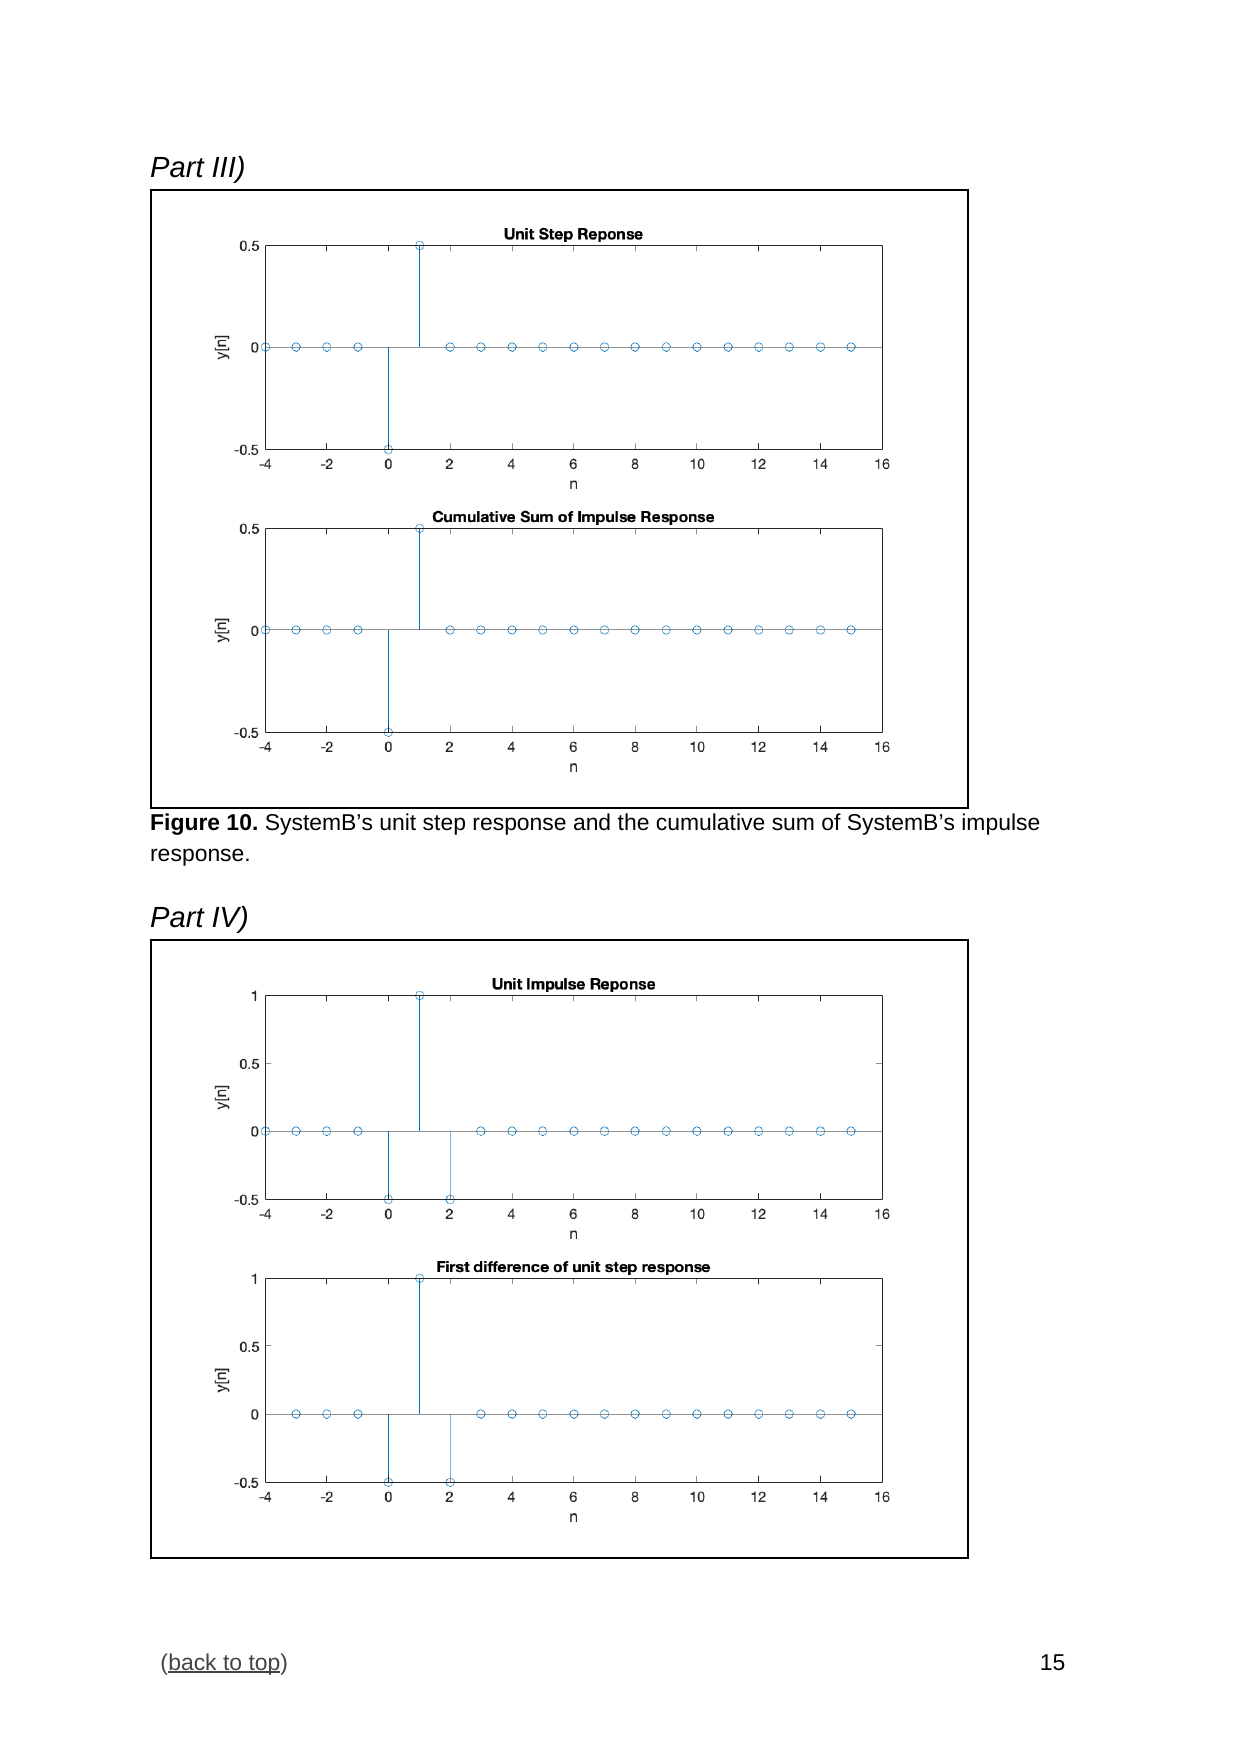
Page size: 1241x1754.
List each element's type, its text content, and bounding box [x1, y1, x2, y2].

table_header [152, 941, 967, 1557]
subtitle Part IV) [150, 900, 1065, 933]
picture [161, 951, 957, 1547]
picture [161, 201, 957, 797]
text Figure 10. SystemB’s unit step response and the cumulative sum of SystemB’s impulse response. [150, 809, 1065, 866]
subtitle Part III) [150, 150, 1065, 183]
table_header [152, 191, 967, 807]
